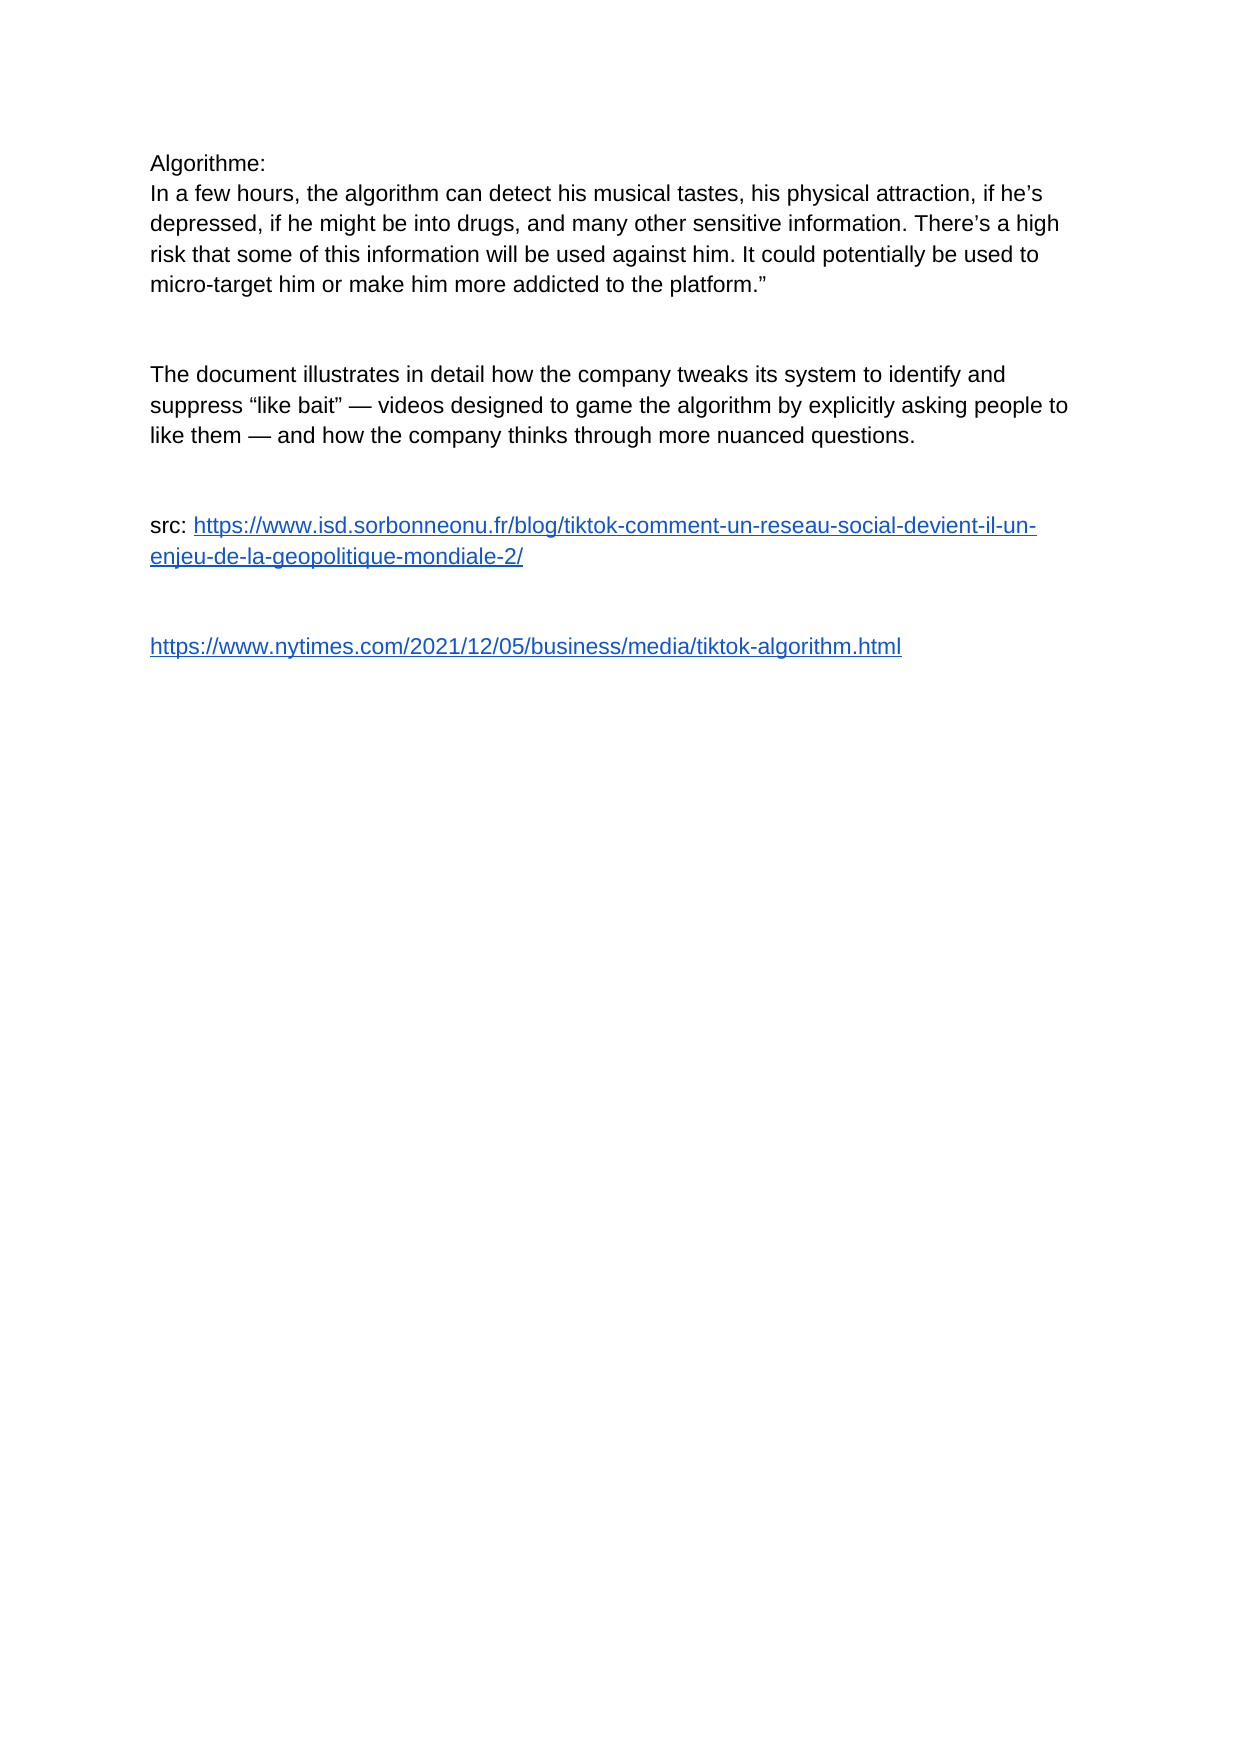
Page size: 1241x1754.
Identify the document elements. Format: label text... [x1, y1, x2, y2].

text https://www.nytimes.com/2021/12/05/business/media/tiktok-algorithm.html [150, 633, 1090, 660]
text In a few hours, the algorithm can detect his musical tastes, his physical attraction, if he’s depressed, if he might be into drugs, and many other sensitive information. There’s a high risk that some of this information will be used against him. It could potentially be used to micro-target him or make him more addicted to the platform.” [150, 180, 1090, 297]
text src: https://www.isd.sorbonneonu.fr/blog/tiktok-comment-un-reseau-social-devient-il-un-enjeu-de-la-geopolitique-mondiale-2/ [150, 512, 1090, 569]
text Algorithme: [150, 150, 1090, 176]
text The document illustrates in detail how the company tweaks its system to identify and suppress “like bait” — videos designed to game the algorithm by explicitly asking people to like them — and how the company thinks through more nuanced questions. [150, 361, 1090, 448]
